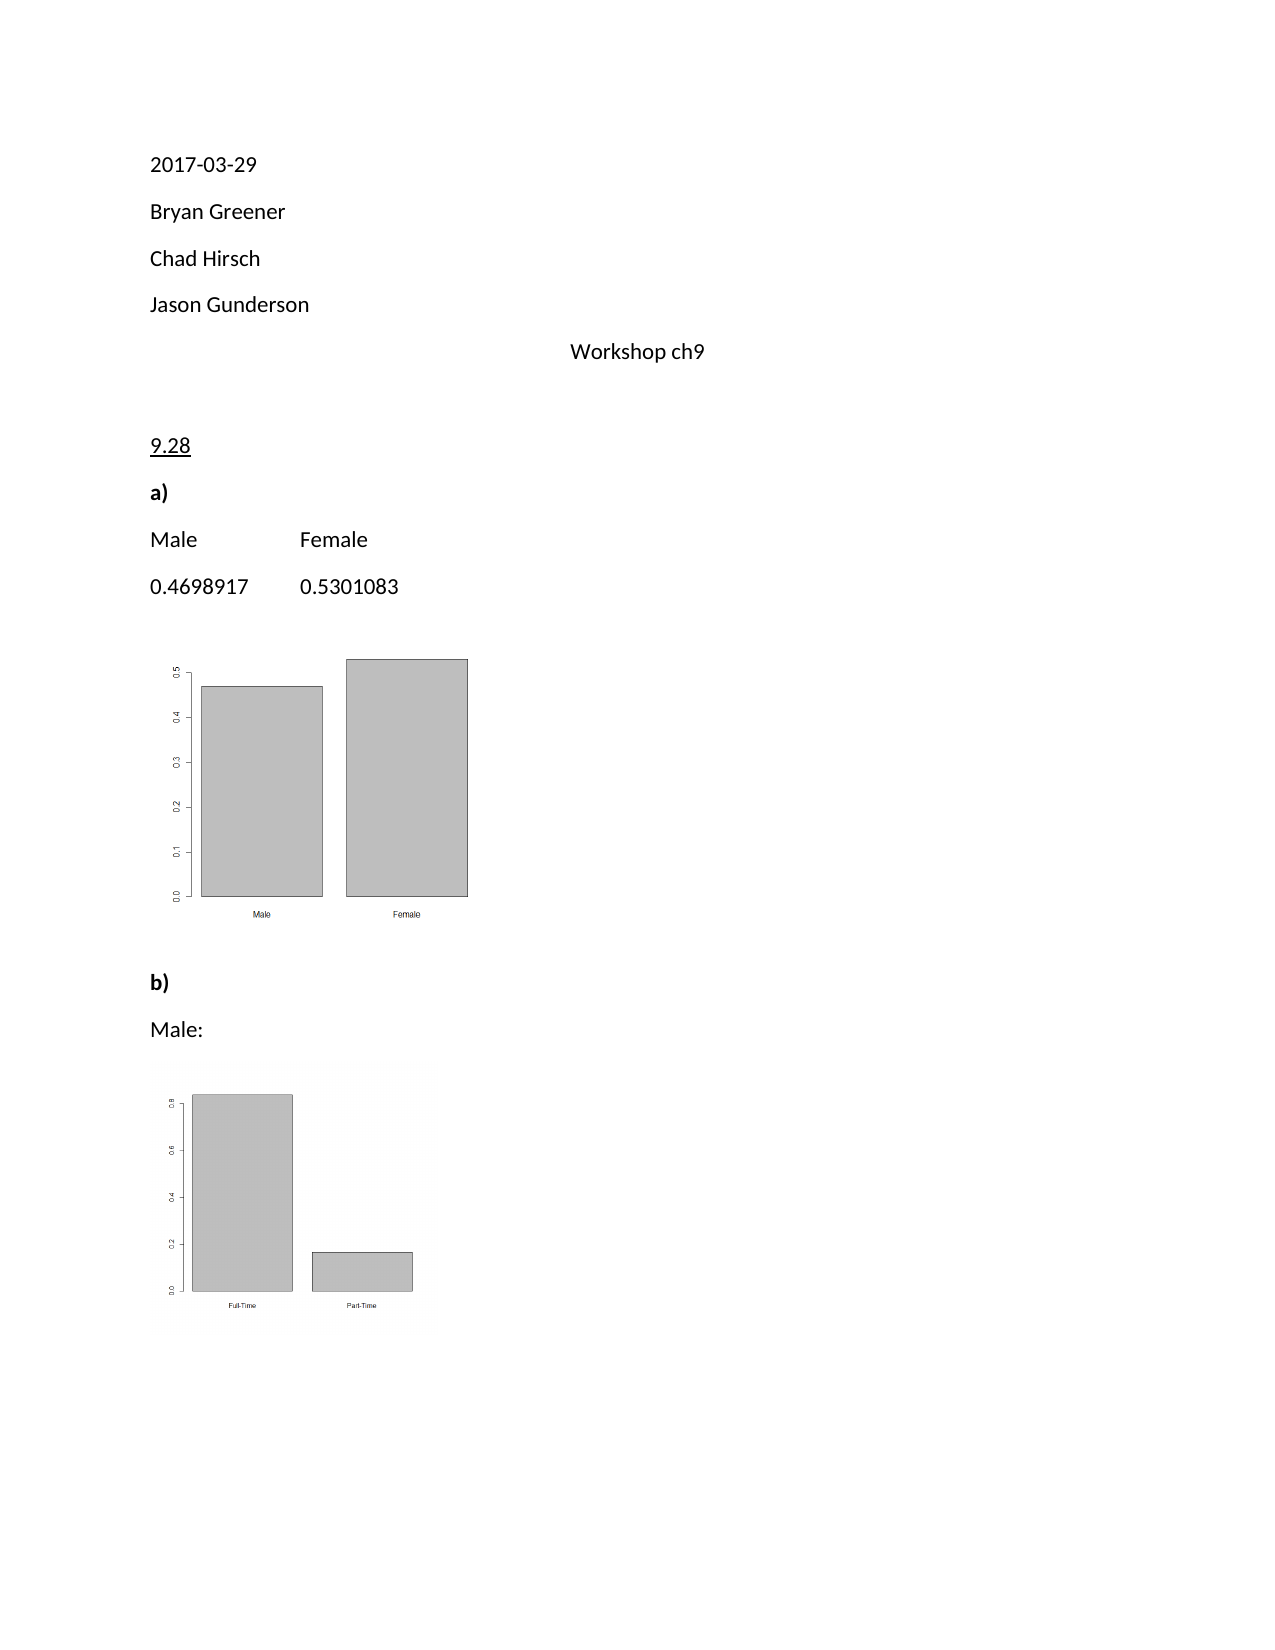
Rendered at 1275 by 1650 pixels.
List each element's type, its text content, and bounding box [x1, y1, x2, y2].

text Male: [150, 1015, 1125, 1043]
picture [150, 1061, 438, 1335]
text Jason Gunderson [150, 291, 1125, 319]
text Bryan Greener [150, 197, 1125, 225]
text 0.4698917 0.5301083 [150, 572, 1125, 600]
text a) [150, 478, 1125, 506]
text Workshop ch9 [150, 337, 1125, 366]
text Chad Hirsch [150, 244, 1125, 272]
text b) [150, 968, 1125, 996]
text Male Female [150, 525, 1125, 553]
text 9.28 [150, 431, 1125, 459]
text 2017-03-29 [150, 150, 1125, 178]
picture [150, 618, 499, 950]
